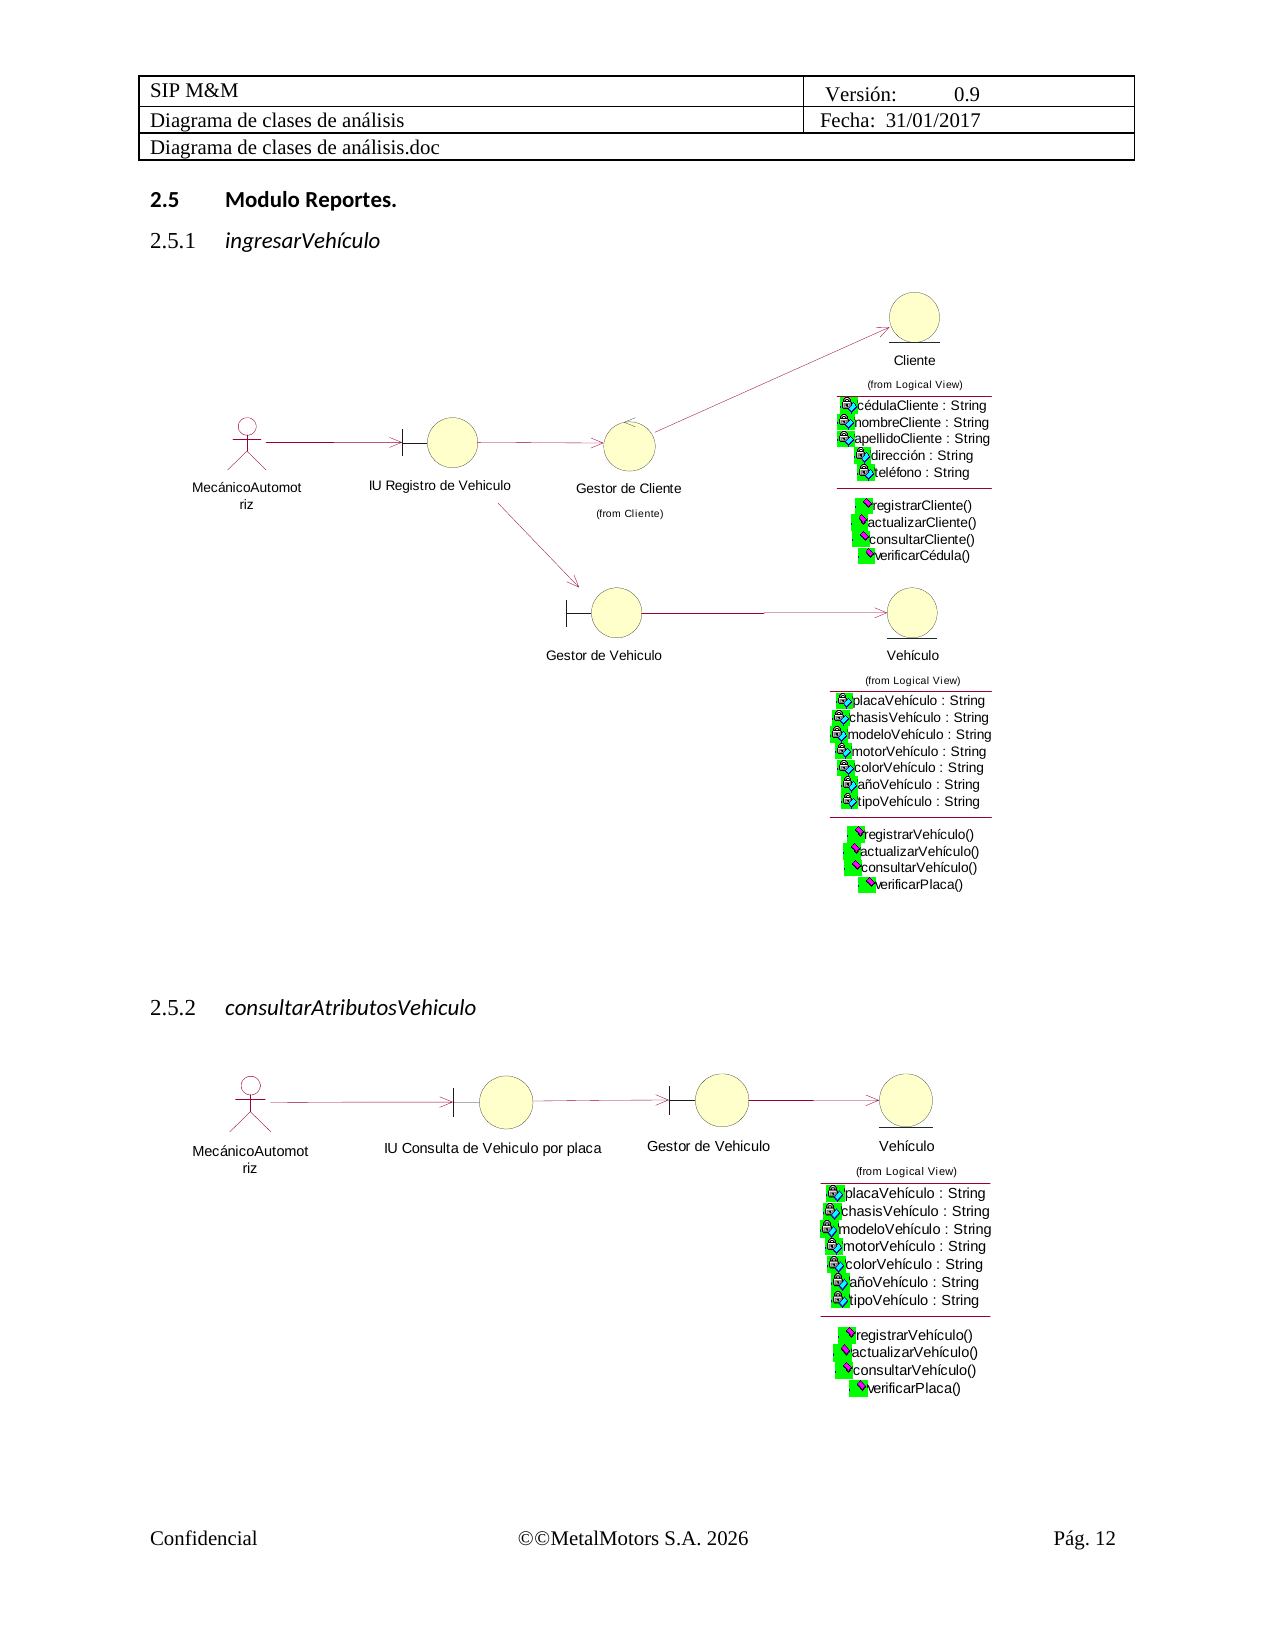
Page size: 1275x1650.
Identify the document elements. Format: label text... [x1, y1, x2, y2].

subtitle ingresarVehículo [150, 226, 1093, 254]
subtitle consultarAtributosVehiculo [150, 993, 1093, 1021]
subtitle Modulo Reportes. [150, 185, 1093, 213]
